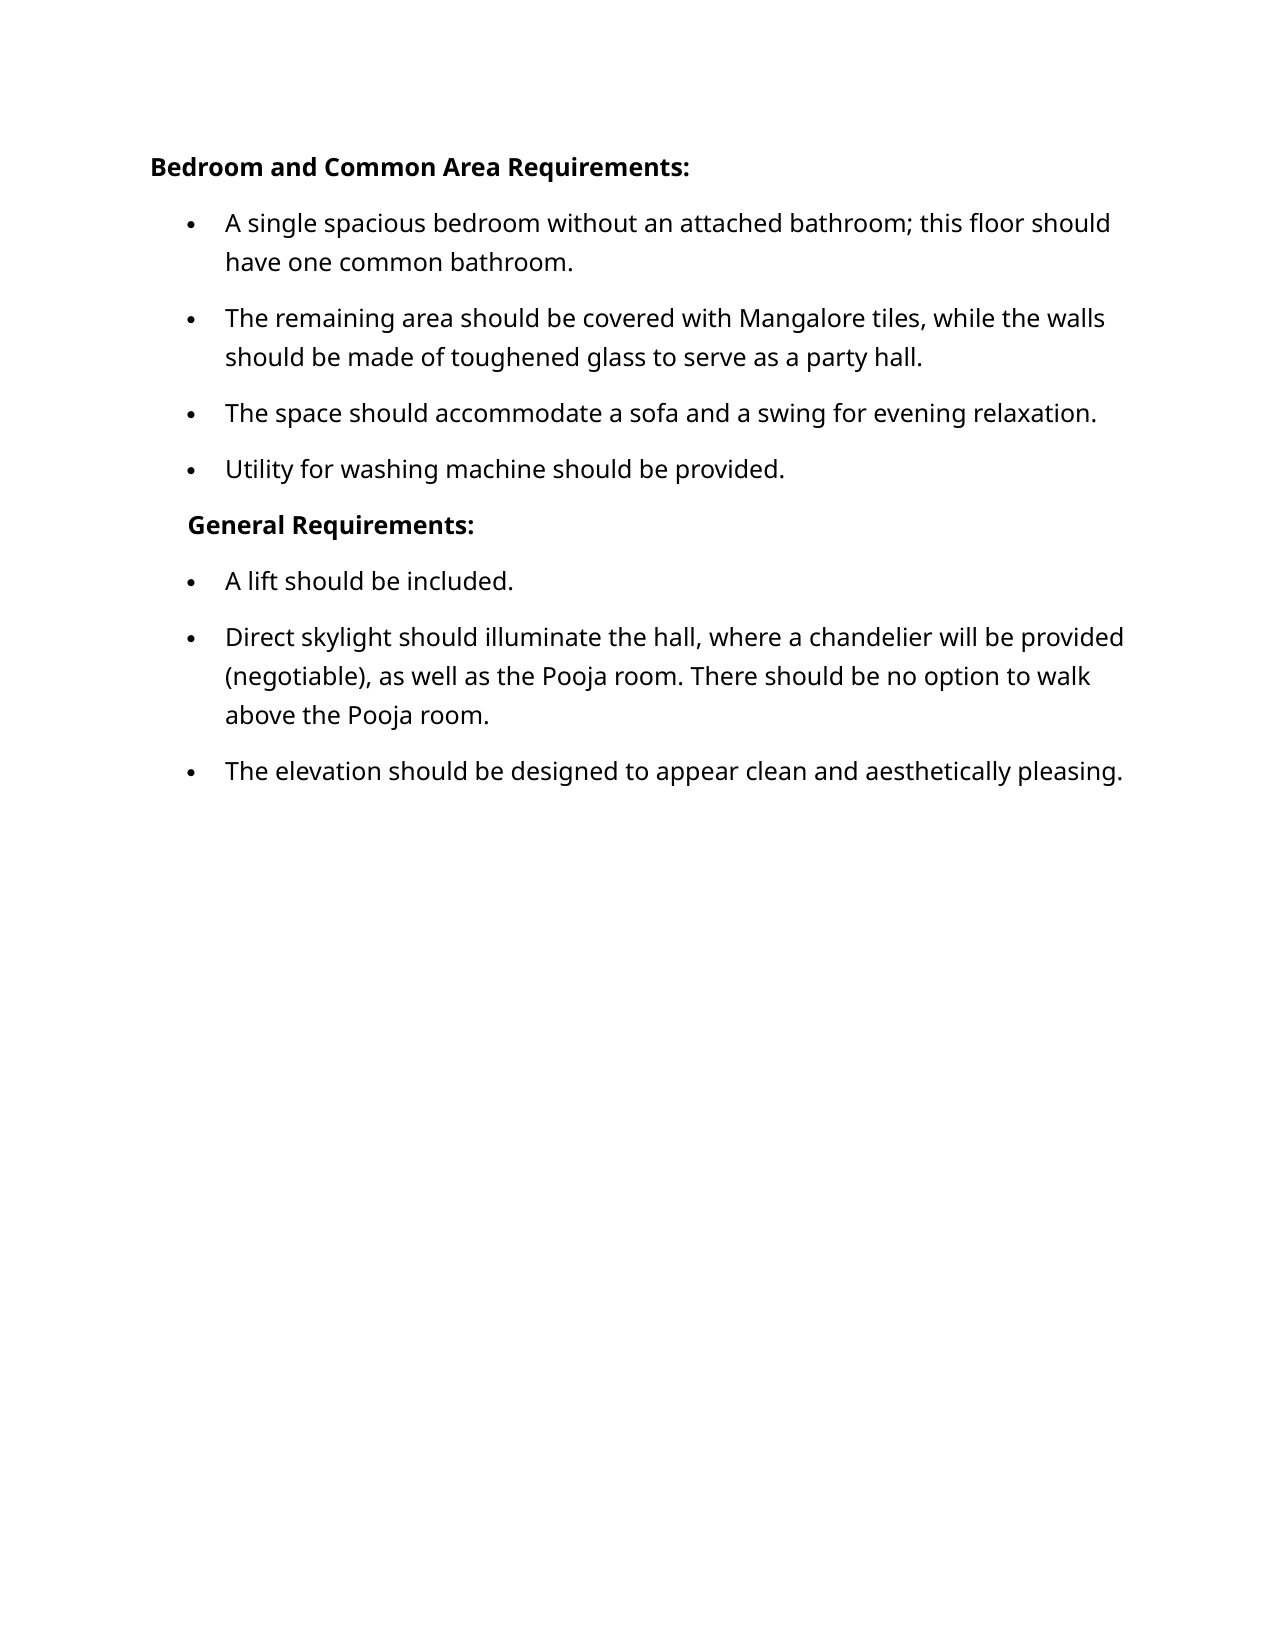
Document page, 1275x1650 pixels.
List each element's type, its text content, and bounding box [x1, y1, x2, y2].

list Direct skylight should illuminate the hall, where a chandelier will be provided (negotiable), as well as the Pooja room. There should be no option to walk above the Pooja room. [187, 619, 1125, 732]
list A single spacious bedroom without an attached bathroom; this floor should have one common bathroom. [187, 206, 1125, 279]
list The remaining area should be covered with Mangalore tiles, while the walls should be made of toughened glass to serve as a party hall. [187, 301, 1125, 374]
text Bedroom and Common Area Requirements: [150, 150, 1125, 184]
list A lift should be included. [187, 563, 1125, 597]
text General Requirements: [187, 507, 1125, 542]
list The elevation should be designed to appear clean and aesthetically pleasing. [187, 753, 1125, 787]
list Utility for washing machine should be provided. [187, 452, 1125, 486]
list The space should accommodate a sofa and a swing for evening relaxation. [187, 396, 1125, 430]
